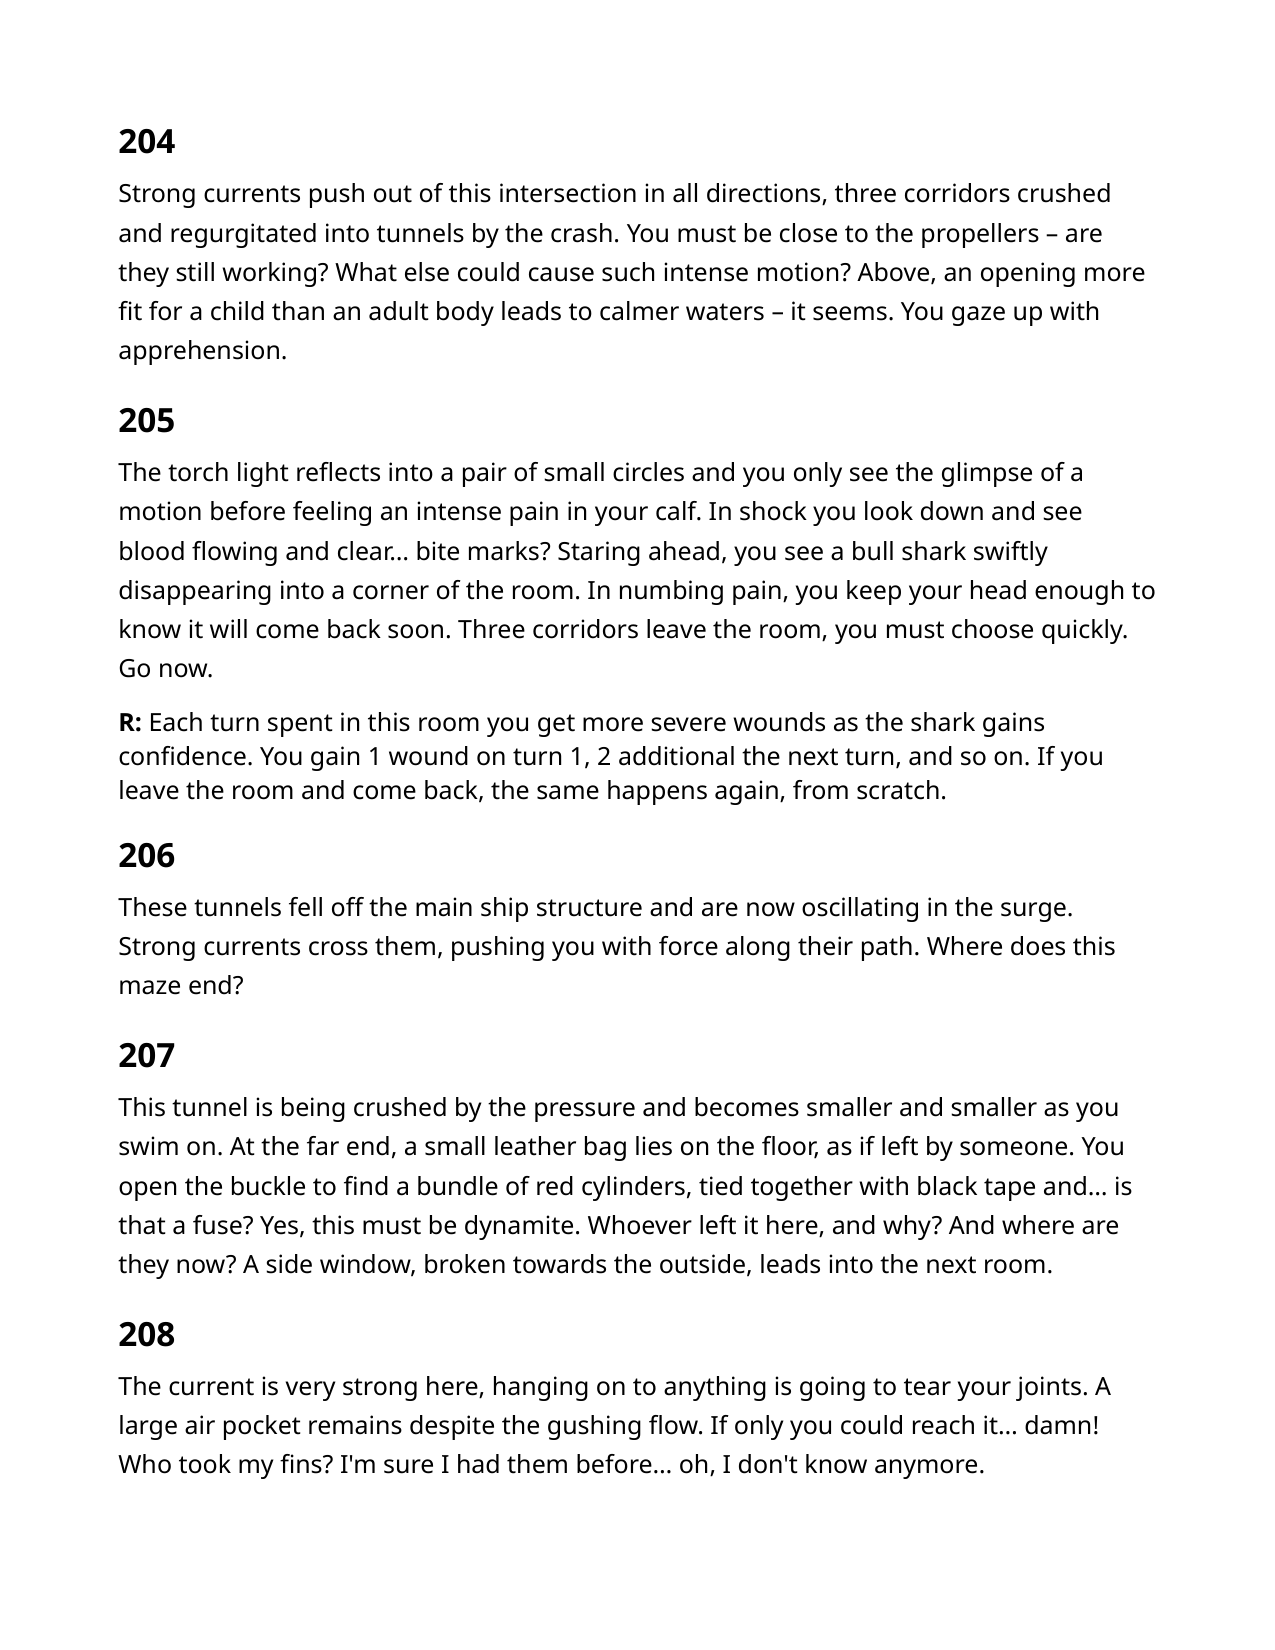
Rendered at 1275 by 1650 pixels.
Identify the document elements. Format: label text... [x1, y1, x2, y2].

subtitle 208 [118, 1311, 1157, 1356]
text Strong currents push out of this intersection in all directions, three corridors crushed and regurgitated into tunnels by the crash. You must be close to the propellers – are they still working? What else could cause such intense motion? Above, an opening more fit for a child than an adult body leads to calmer waters – it seems. You gaze up with apprehension. [118, 176, 1157, 367]
text The current is very strong here, hanging on to anything is going to tear your joints. A large air pocket remains despite the gushing flow. If only you could reach it… damn! Who took my fins? I'm sure I had them before… oh, I don't know anymore. [118, 1369, 1157, 1481]
text This tunnel is being crushed by the pressure and becomes smaller and smaller as you swim on. At the far end, a small leather bag lies on the floor, as if left by someone. You open the buckle to find a bundle of red cylinders, tied together with black tape and… is that a fuse? Yes, this must be dynamite. Whoever left it here, and why? And where are they now? A side window, broken towards the outside, leads into the next room. [118, 1090, 1157, 1281]
subtitle 205 [118, 397, 1157, 442]
text The torch light reflects into a pair of small circles and you only see the glimpse of a motion before feeling an intense pain in your calf. In shock you look down and see blood flowing and clear… bite marks? Staring ahead, you see a bull shark swiftly disappearing into a corner of the room. In numbing pain, you keep your head enough to know it will come back soon. Three corridors leave the room, you must choose quickly. Go now. [118, 455, 1157, 685]
subtitle 207 [118, 1032, 1157, 1077]
text R: Each turn spent in this room you get more severe wounds as the shark gains confidence. You gain 1 wound on turn 1, 2 additional the next turn, and so on. If you leave the room and come back, the same happens again, from scratch. [118, 704, 1157, 807]
subtitle 204 [118, 118, 1157, 163]
text These tunnels fell off the main ship structure and are now oscillating in the surge. Strong currents cross them, pushing you with force along their path. Where does this maze end? [118, 889, 1157, 1002]
subtitle 206 [118, 832, 1157, 877]
